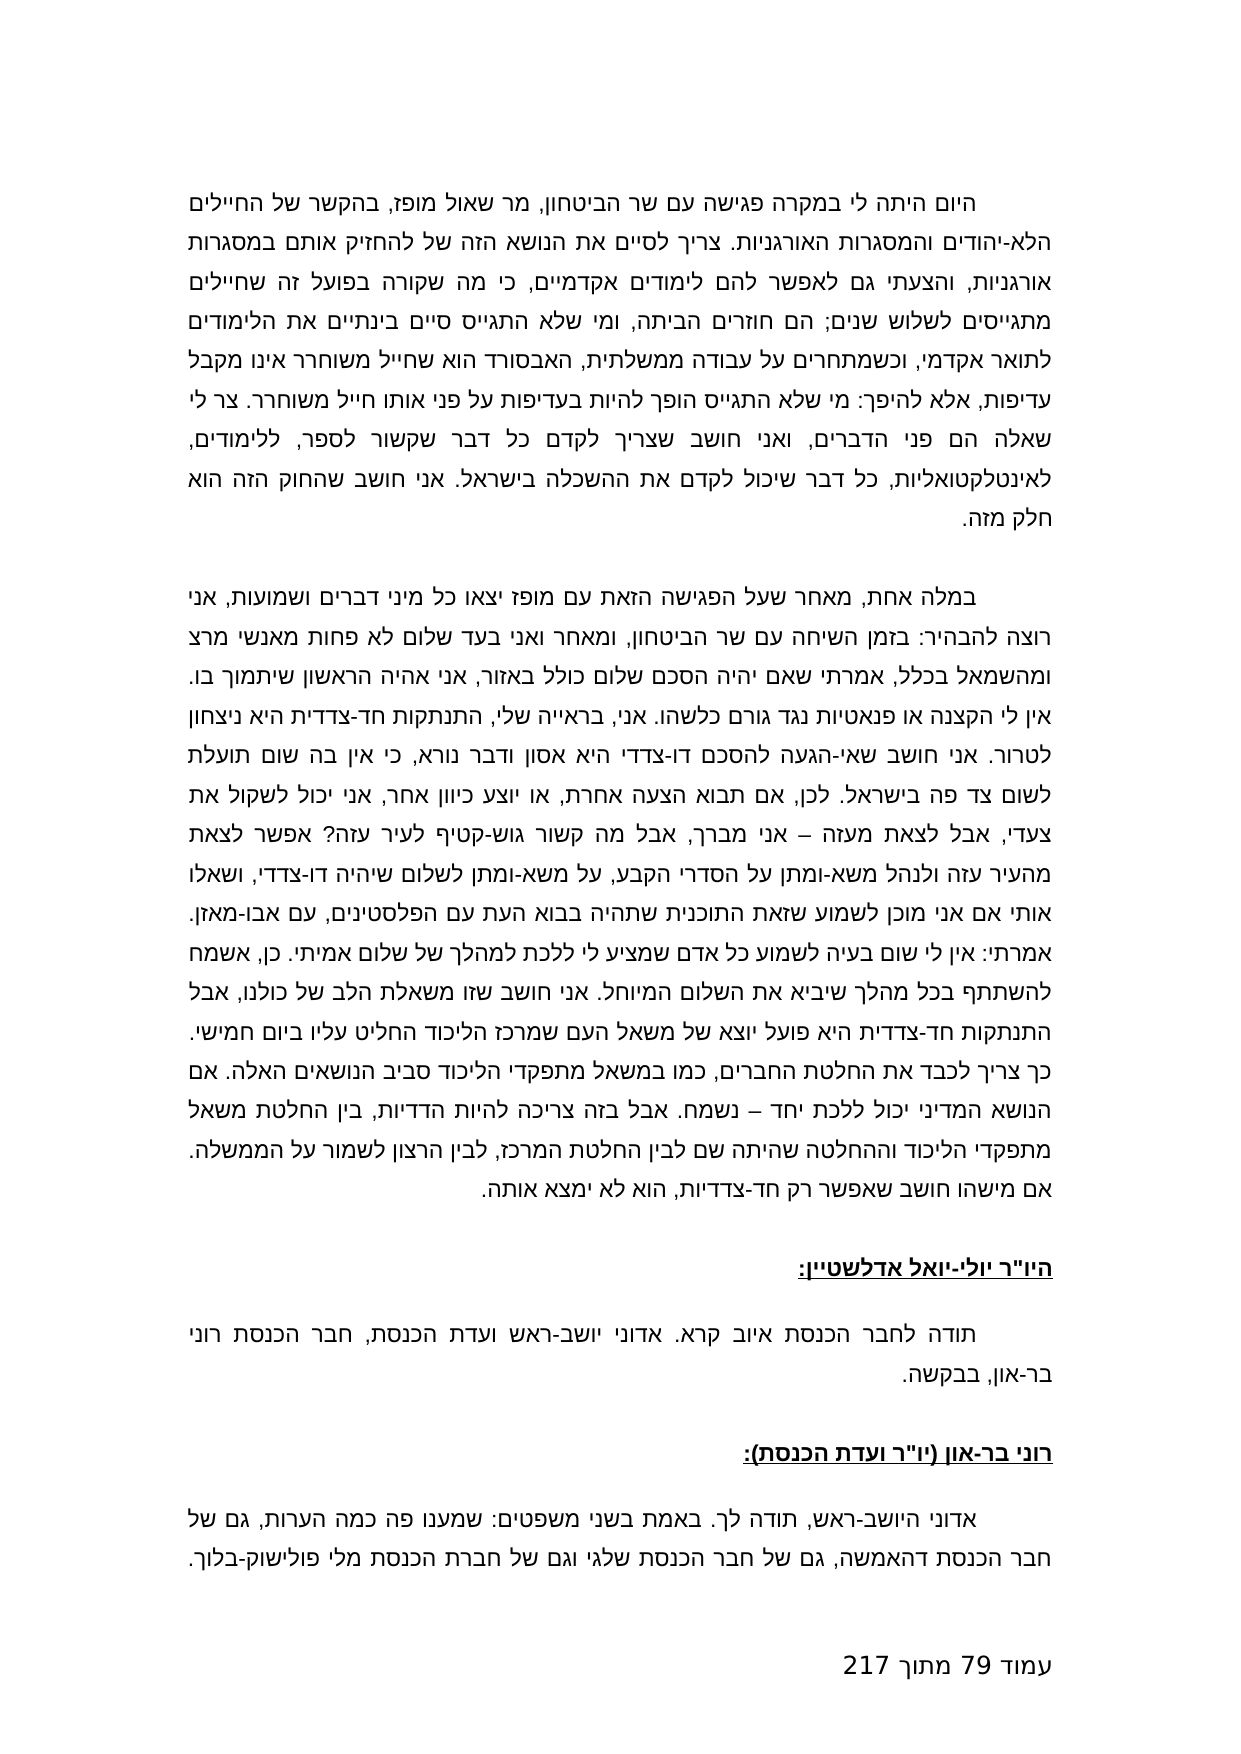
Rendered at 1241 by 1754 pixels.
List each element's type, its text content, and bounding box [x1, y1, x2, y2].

text היו"ר יולי-יואל אדלשטיין: [187, 1255, 1053, 1282]
text היום היתה לי במקרה פגישה עם שר הביטחון, מר שאול מופז, בהקשר של החיילים הלא-יהודים והמסגרות האורגניות. צריך לסיים את הנושא הזה של להחזיק אותם במסגרות אורגניות, והצעתי גם לאפשר להם לימודים אקדמיים, כי מה שקורה בפועל זה שחיילים מתגייסים לשלוש שנים; הם חוזרים הביתה, ומי שלא התגייס סיים בינתיים את הלימודים לתואר אקדמי, וכשמתחרים על עבודה ממשלתית, האבסורד הוא שחייל משוחרר אינו מקבל עדיפות, אלא להיפך: מי שלא התגייס הופך להיות בעדיפות על פני אותו חייל משוחרר. צר לי שאלה הם פני הדברים, ואני חושב שצריך לקדם כל דבר שקשור לספר, ללימודים, לאינטלקטואליות, כל דבר שיכול לקדם את ההשכלה בישראל. אני חושב שהחוק הזה הוא חלק מזה. [187, 189, 1053, 532]
text במלה אחת, מאחר שעל הפגישה הזאת עם מופז יצאו כל מיני דברים ושמועות, אני רוצה להבהיר: בזמן השיחה עם שר הביטחון, ומאחר ואני בעד שלום לא פחות מאנשי מרצ ומהשמאל בכלל, אמרתי שאם יהיה הסכם שלום כולל באזור, אני אהיה הראשון שיתמוך בו. אין לי הקצנה או פנאטיות נגד גורם כלשהו. אני, בראייה שלי, התנתקות חד-צדדית היא ניצחון לטרור. אני חושב שאי-הגעה להסכם דו-צדדי היא אסון ודבר נורא, כי אין בה שום תועלת לשום צד פה בישראל. לכן, אם תבוא הצעה אחרת, או יוצע כיוון אחר, אני יכול לשקול את צעדי, אבל לצאת מעזה – אני מברך, אבל מה קשור גוש-קטיף לעיר עזה? אפשר לצאת מהעיר עזה ולנהל משא-ומתן על הסדרי הקבע, על משא-ומתן לשלום שיהיה דו-צדדי, ושאלו אותי אם אני מוכן לשמוע שזאת התוכנית שתהיה בבוא העת עם הפלסטינים, עם אבו-מאזן. אמרתי: אין לי שום בעיה לשמוע כל אדם שמציע לי ללכת למהלך של שלום אמיתי. כן, אשמח להשתתף בכל מהלך שיביא את השלום המיוחל. אני חושב שזו משאלת הלב של כולנו, אבל התנתקות חד-צדדית היא פועל יוצא של משאל העם שמרכז הליכוד החליט עליו ביום חמישי. כך צריך לכבד את החלטת החברים, כמו במשאל מתפקדי הליכוד סביב הנושאים האלה. אם הנושא המדיני יכול ללכת יחד – נשמח. אבל בזה צריכה להיות הדדיות, בין החלטת משאל מתפקדי הליכוד וההחלטה שהיתה שם לבין החלטת המרכז, לבין הרצון לשמור על הממשלה. אם מישהו חושב שאפשר רק חד-צדדיות, הוא לא ימצא אותה. [187, 584, 1053, 1203]
text רוני בר-און (יו"ר ועדת הכנסת): [187, 1440, 1053, 1466]
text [187, 1506, 1053, 1571]
text תודה לחבר הכנסת איוב קרא. אדוני יושב-ראש ועדת הכנסת, חבר הכנסת רוני בר-און, בבקשה. [187, 1321, 1053, 1387]
